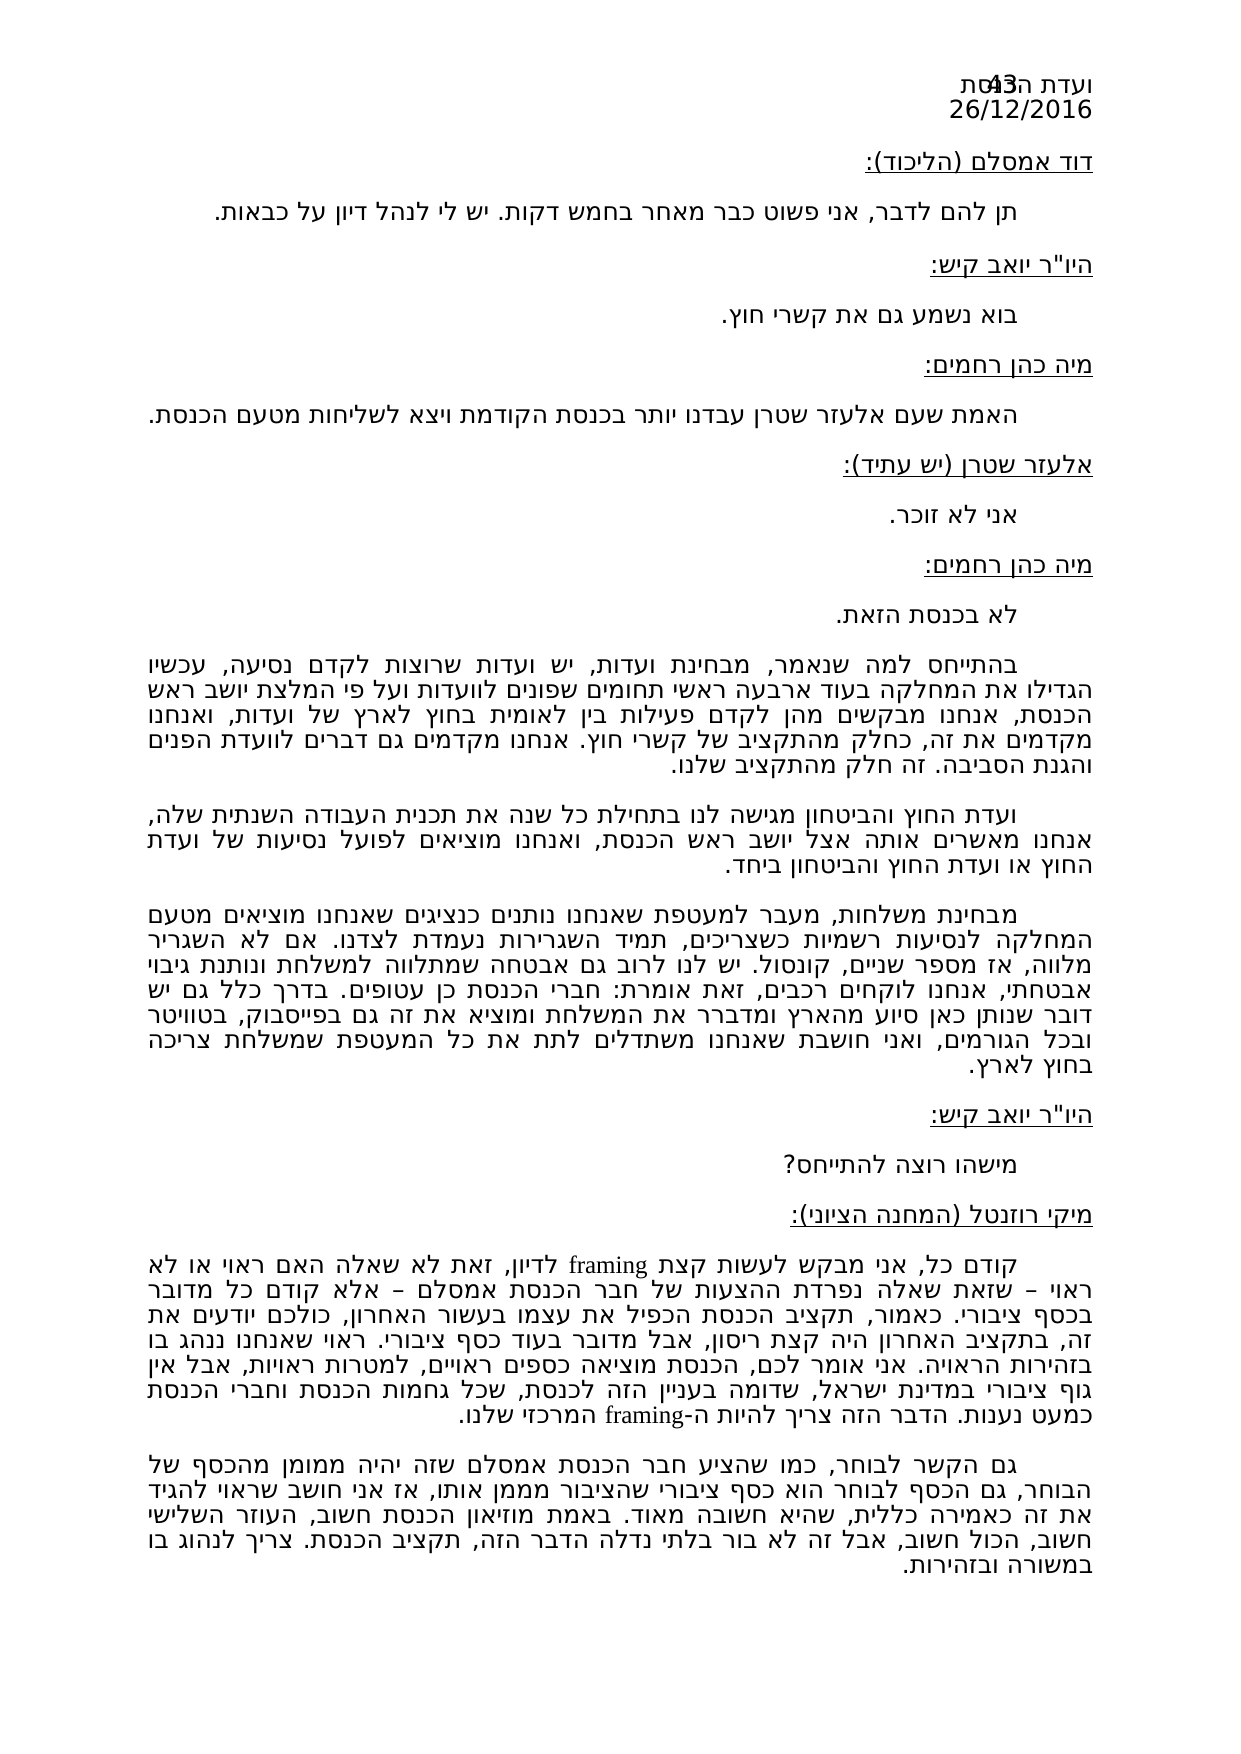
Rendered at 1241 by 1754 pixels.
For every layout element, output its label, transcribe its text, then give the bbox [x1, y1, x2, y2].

text לא בכנסת הזאת. [147, 604, 1093, 629]
text ועדת החוץ והביטחון מגישה לנו בתחילת כל שנה את תכנית העבודה השנתית שלה, אנחנו מאשרים אותה אצל יושב ראש הכנסת, ואנחנו מוציאים לפועל נסיעות של ועדת החוץ או ועדת החוץ והביטחון ביחד. [147, 804, 1093, 879]
text בהתייחס למה שנאמר, מבחינת ועדות, יש ועדות שרוצות לקדם נסיעה, עכשיו הגדילו את המחלקה בעוד ארבעה ראשי תחומים שפונים לוועדות ועל פי המלצת יושב ראש הכנסת, אנחנו מבקשים מהן לקדם פעילות בין לאומית בחוץ לארץ של ועדות, ואנחנו מקדמים את זה, כחלק מהתקציב של קשרי חוץ. אנחנו מקדמים גם דברים לוועדת הפנים והגנת הסביבה. זה חלק מהתקציב שלנו. [147, 654, 1093, 779]
text מישהו רוצה להתייחס? [147, 1154, 1093, 1179]
text דוד אמסלם (הליכוד): [147, 150, 1093, 175]
text בוא נשמע גם את קשרי חוץ. [147, 304, 1093, 329]
text גם הקשר לבוחר, כמו שהציע חבר הכנסת אמסלם שזה יהיה ממומן מהכסף של הבוחר, גם הכסף לבוחר הוא כסף ציבורי שהציבור מממן אותו, אז אני חושב שראוי להגיד את זה כאמירה כללית, שהיא חשובה מאוד. באמת מוזיאון הכנסת חשוב, העוזר השלישי חשוב, הכול חשוב, אבל זה לא בור בלתי נדלה הדבר הזה, תקציב הכנסת. צריך לנהוג בו במשורה ובזהירות. [147, 1454, 1093, 1579]
text מבחינת משלחות, מעבר למעטפת שאנחנו נותנים כנציגים שאנחנו מוציאים מטעם המחלקה לנסיעות רשמיות כשצריכים, תמיד השגרירות נעמדת לצדנו. אם לא השגריר מלווה, אז מספר שניים, קונסול. יש לנו לרוב גם אבטחה שמתלווה למשלחת ונותנת גיבוי אבטחתי, אנחנו לוקחים רכבים, זאת אומרת: חברי הכנסת כן עטופים. בדרך כלל גם יש דובר שנותן כאן סיוע מהארץ ומדברר את המשלחת ומוציא את זה גם בפייסבוק, בטוויטר ובכל הגורמים, ואני חושבת שאנחנו משתדלים לתת את כל המעטפת שמשלחת צריכה בחוץ לארץ. [147, 904, 1093, 1079]
text אלעזר שטרן (יש עתיד): [147, 454, 1093, 479]
text מיקי רוזנטל (המחנה הציוני): [147, 1204, 1093, 1229]
text אני לא זוכר. [147, 504, 1093, 529]
text האמת שעם אלעזר שטרן עבדנו יותר בכנסת הקודמת ויצא לשליחות מטעם הכנסת. [147, 404, 1093, 429]
text תן להם לדבר, אני פשוט כבר מאחר בחמש דקות. יש לי לנהל דיון על כבאות. [147, 200, 1093, 225]
text היו"ר יואב קיש: [147, 254, 1093, 279]
text מיה כהן רחמים: [147, 554, 1093, 579]
text קודם כל, אני מבקש לעשות קצת framing לדיון, זאת לא שאלה האם ראוי או לא ראוי – שזאת שאלה נפרדת ההצעות של חבר הכנסת אמסלם – אלא קודם כל מדובר בכסף ציבורי. כאמור, תקציב הכנסת הכפיל את עצמו בעשור האחרון, כולכם יודעים את זה, בתקציב האחרון היה קצת ריסון, אבל מדובר בעוד כסף ציבורי. ראוי שאנחנו ננהג בו בזהירות הראויה. אני אומר לכם, הכנסת מוציאה כספים ראויים, למטרות ראויות, אבל אין גוף ציבורי במדינת ישראל, שדומה בעניין הזה לכנסת, שכל גחמות הכנסת וחברי הכנסת כמעט נענות. הדבר הזה צריך להיות ה-framing המרכזי שלנו. [147, 1254, 1093, 1429]
text מיה כהן רחמים: [147, 354, 1093, 379]
text היו"ר יואב קיש: [147, 1104, 1093, 1129]
